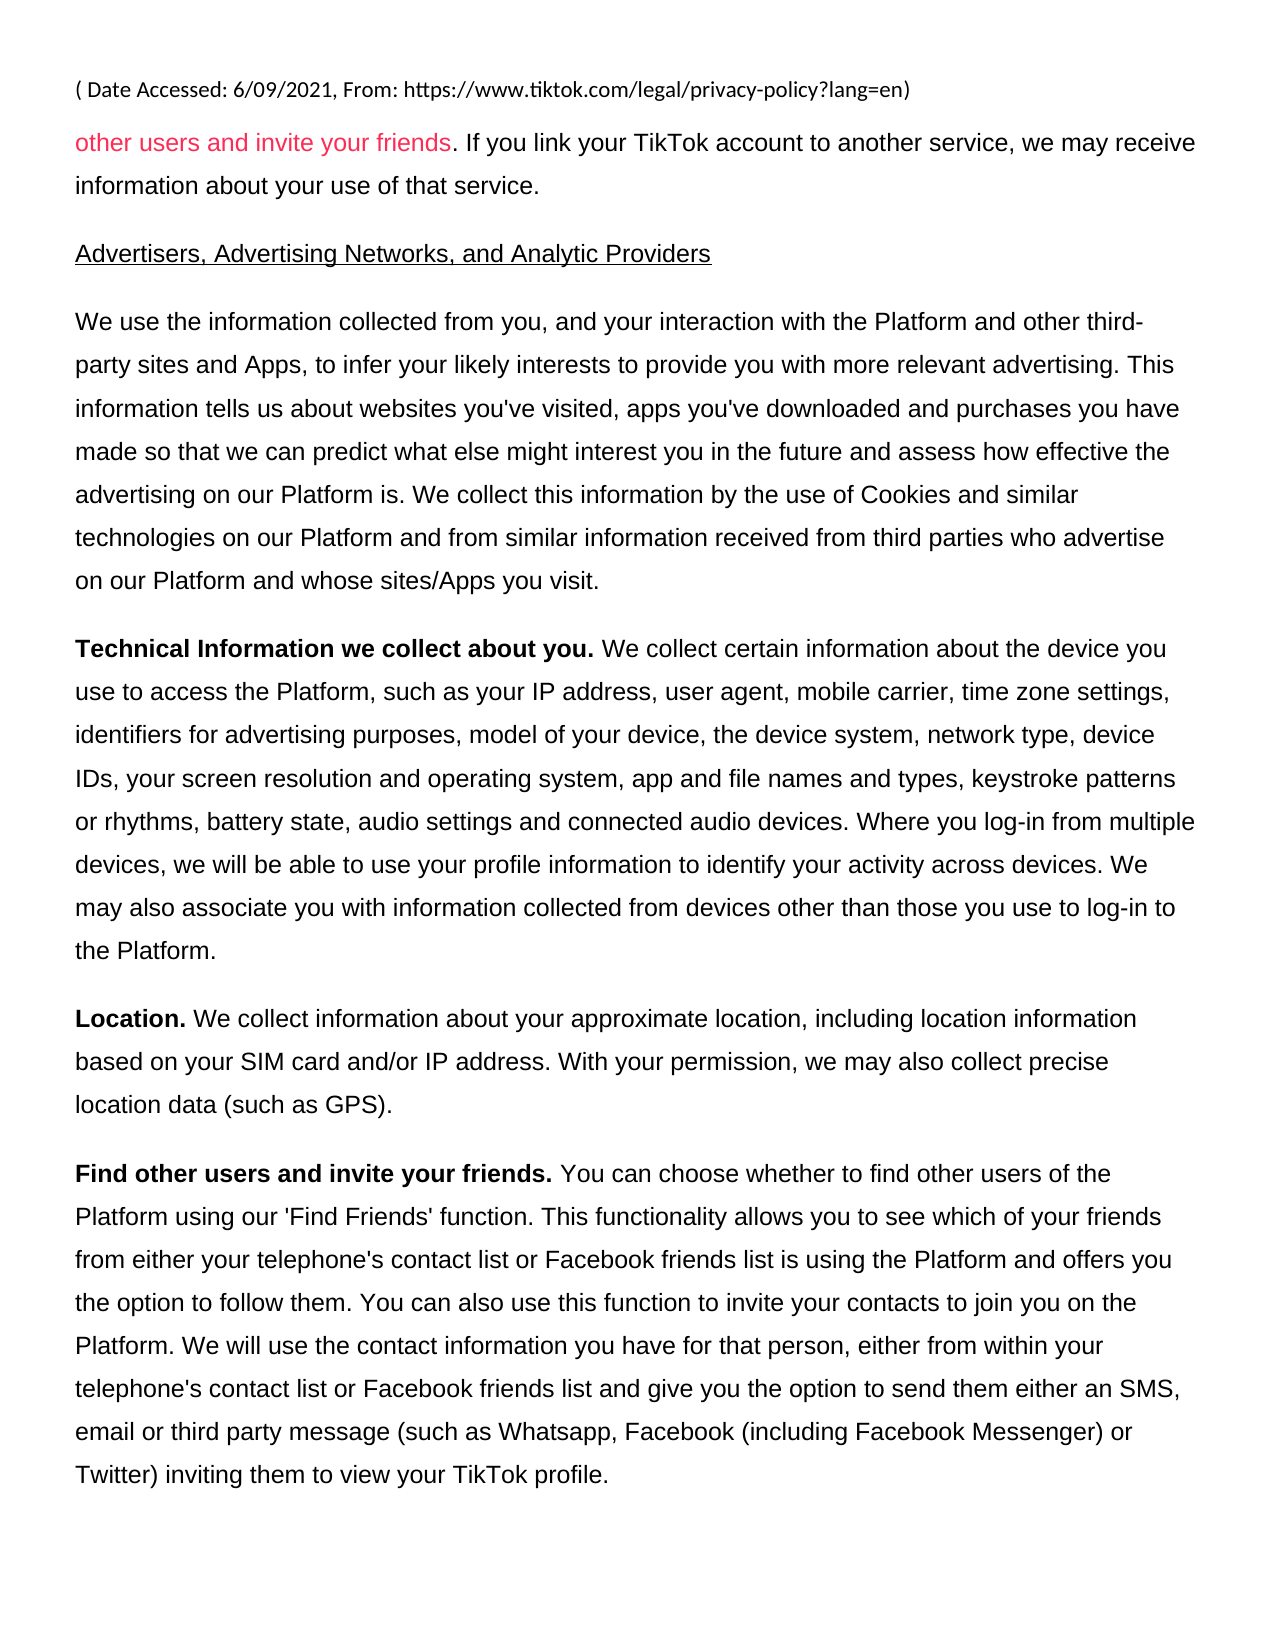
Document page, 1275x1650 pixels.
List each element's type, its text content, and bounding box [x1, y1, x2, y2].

text Find other users and invite your friends. You can choose whether to find other users of the Platform using our 'Find Friends' function. This functionality allows you to see which of your friends from either your telephone's contact list or Facebook friends list is using the Platform and offers you the option to follow them. You can also use this function to invite your contacts to join you on the Platform. We will use the contact information you have for that person, either from within your telephone's contact list or Facebook friends list and give you the option to send them either an SMS, email or third party message (such as Whatsapp, Facebook (including Facebook Messenger) or Twitter) inviting them to view your TikTok profile. [75, 1159, 1200, 1489]
text Technical Information we collect about you. We collect certain information about the device you use to access the Platform, such as your IP address, user agent, mobile carrier, time zone settings, identifiers for advertising purposes, model of your device, the device system, network type, device IDs, your screen resolution and operating system, app and file names and types, keystroke patterns or rhythms, battery state, audio settings and connected audio devices. Where you log-in from multiple devices, we will be able to use your profile information to identify your activity across devices. We may also associate you with information collected from devices other than those you use to log-in to the Platform. [75, 634, 1200, 965]
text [75, 128, 1200, 200]
text Advertisers, Advertising Networks, and Analytic Providers [75, 239, 1200, 268]
text Location. We collect information about your approximate location, including location information based on your SIM card and/or IP address. With your permission, we may also collect precise location data (such as GPS). [75, 1004, 1200, 1119]
text We use the information collected from you, and your interaction with the Platform and other third-party sites and Apps, to infer your likely interests to provide you with more relevant advertising. This information tells us about websites you've visited, apps you've downloaded and purchases you have made so that we can predict what else might interest you in the future and assess how effective the advertising on our Platform is. We collect this information by the use of Cookies and similar technologies on our Platform and from similar information received from third parties who advertise on our Platform and whose sites/Apps you visit. [75, 307, 1200, 595]
